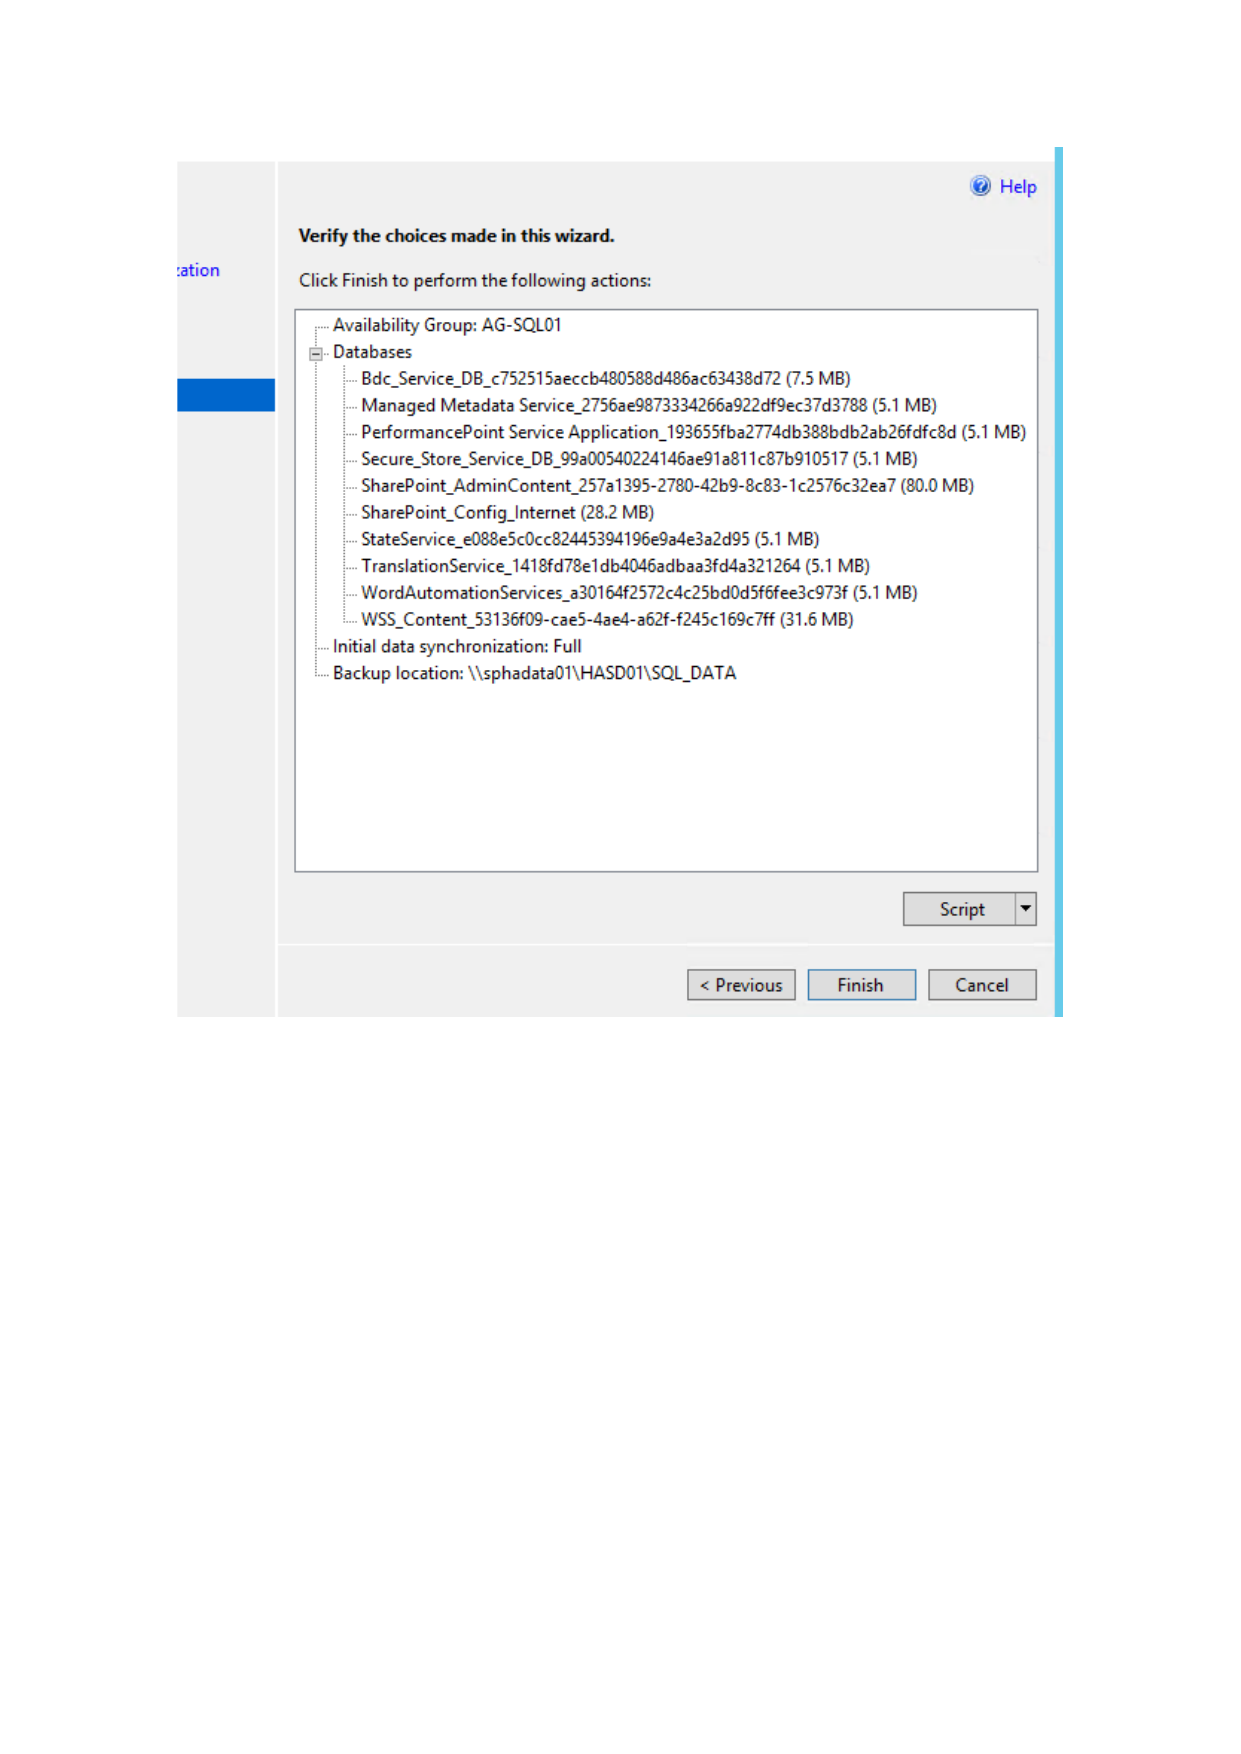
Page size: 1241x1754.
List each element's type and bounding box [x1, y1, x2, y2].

picture [177, 147, 1063, 1017]
